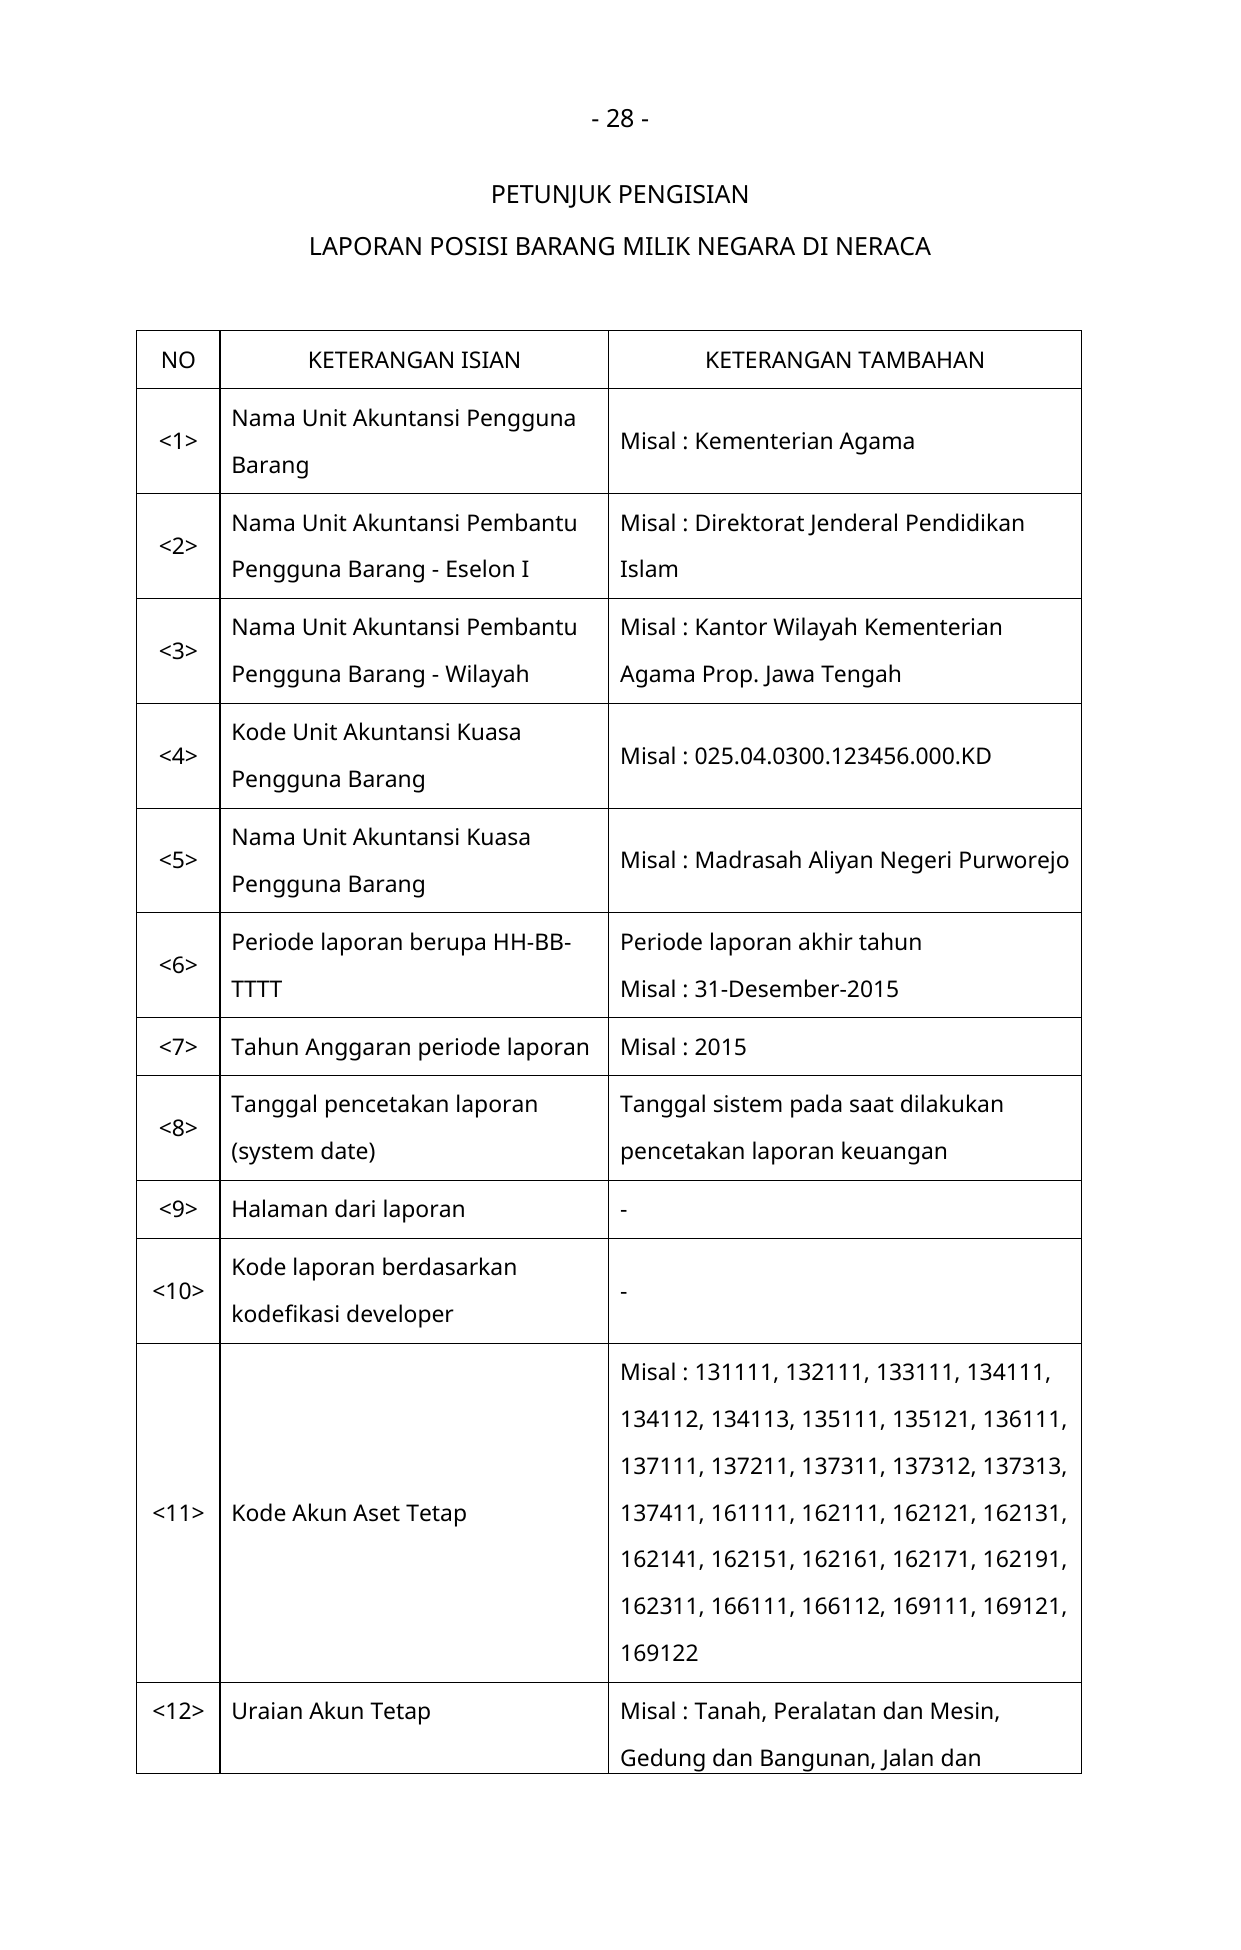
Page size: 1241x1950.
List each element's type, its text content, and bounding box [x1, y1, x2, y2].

table_cell - [609, 1239, 1081, 1342]
table_cell Misal : Direktorat Jenderal Pendidikan Islam [609, 494, 1081, 598]
table_cell Misal : Madrasah Aliyan Negeri Purworejo [609, 809, 1081, 912]
table_cell <6> [137, 913, 219, 1017]
table_cell <4> [137, 704, 219, 807]
table_cell <7> [137, 1018, 219, 1075]
table_cell <12> [137, 1683, 219, 1773]
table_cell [609, 1683, 1081, 1773]
table_cell <11> [137, 1344, 219, 1682]
table_cell Kode Unit Akuntansi Kuasa Pengguna Barang [221, 704, 608, 807]
table_header KETERANGAN TAMBAHAN [609, 331, 1081, 388]
table_header NO [137, 331, 219, 388]
table_cell Halaman dari laporan [221, 1181, 608, 1238]
table_cell <10> [137, 1239, 219, 1342]
table_cell <8> [137, 1076, 219, 1180]
table_cell Periode laporan akhir tahun Misal : 31-Desember-2015 [609, 913, 1081, 1017]
table_cell Nama Unit Akuntansi Pengguna Barang [221, 389, 608, 493]
table_cell <1> [137, 389, 219, 493]
table_cell <2> [137, 494, 219, 598]
table_cell <9> [137, 1181, 219, 1238]
table_header KETERANGAN ISIAN [221, 331, 608, 388]
text PETUNJUK PENGISIAN [148, 177, 1092, 211]
table_cell Misal : 025.04.0300.123456.000.KD [609, 704, 1081, 807]
table_cell <5> [137, 809, 219, 912]
table_cell Nama Unit Akuntansi Pembantu Pengguna Barang - Wilayah [221, 599, 608, 703]
text LAPORAN POSISI BARANG MILIK NEGARA DI NERACA [148, 228, 1092, 262]
table_cell Kode Akun Aset Tetap [221, 1344, 608, 1682]
table_cell Nama Unit Akuntansi Pembantu Pengguna Barang - Eselon I [221, 494, 608, 598]
table_cell Uraian Akun Tetap [221, 1683, 608, 1773]
table_cell Misal : 2015 [609, 1018, 1081, 1075]
table_cell Misal : Kementerian Agama [609, 389, 1081, 493]
table_cell Kode laporan berdasarkan kodefikasi developer [221, 1239, 608, 1342]
table_cell Misal : 131111, 132111, 133111, 134111, 134112, 134113, 135111, 135121, 136111, 137111, 137211, 137311, 137312, 137313, 137411, 161111, 162111, 162121, 162131, 162141, 162151, 162161, 162171, 162191, 162311, 166111, 166112, 169111, 169121, 169122 [609, 1344, 1081, 1682]
table_cell Tahun Anggaran periode laporan [221, 1018, 608, 1075]
table_cell Nama Unit Akuntansi Kuasa Pengguna Barang [221, 809, 608, 912]
table_cell Misal : Kantor Wilayah Kementerian Agama Prop. Jawa Tengah [609, 599, 1081, 703]
table_cell Tanggal pencetakan laporan (system date) [221, 1076, 608, 1180]
table_cell Periode laporan berupa HH-BB-TTTT [221, 913, 608, 1017]
table_cell Tanggal sistem pada saat dilakukan pencetakan laporan keuangan [609, 1076, 1081, 1180]
table_cell - [609, 1181, 1081, 1238]
table_cell <3> [137, 599, 219, 703]
